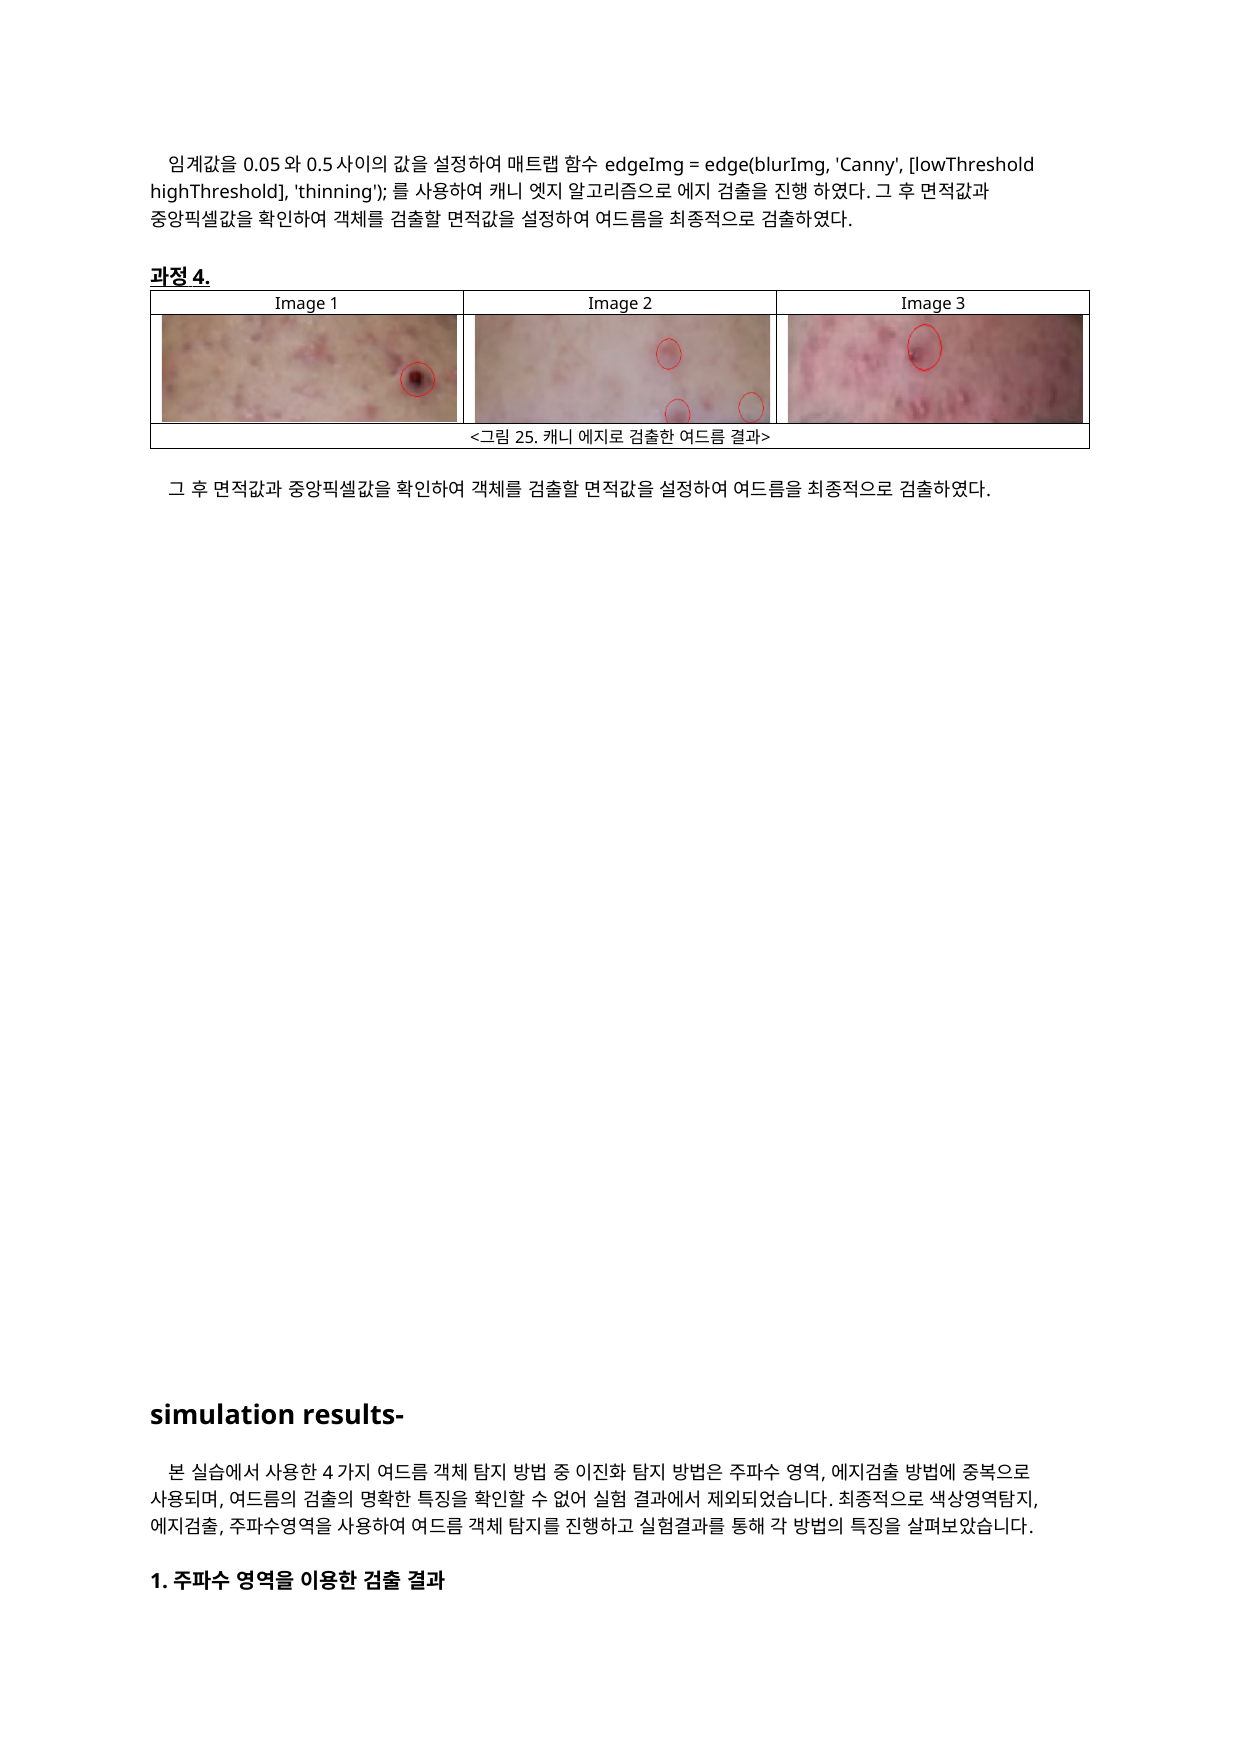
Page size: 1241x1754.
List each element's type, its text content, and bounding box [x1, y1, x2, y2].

text 과정4. [150, 260, 1090, 290]
table_cell [1083, 315, 1089, 423]
picture [474, 315, 771, 423]
text 본 실습에서 사용한 4가지 여드름 객체 탐지 방법 중 이진화 탐지 방법은 주파수 영역, 에지검출 방법에 중복으로 사용되며, 여드름의 검출의 명확한 특징을 확인할 수 없어 실험 결과에서 제외되었습니다. 최종적으로 색상영역탐지, 에지검출, 주파수영역을 사용하여 여드름 객체 탐지를 진행하고 실험결과를 통해 각 방법의 특징을 살펴보았습니다. [150, 1458, 1090, 1539]
text 임계값을 0.05와 0.5사이의 값을 설정하여 매트랩 함수 edgeImg = edge(blurImg, 'Canny', [lowThreshold highThreshold], 'thinning'); 를 사용하여 캐니 엣지 알고리즘으로 에지 검출을 진행 하였다. 그 후 면적값과 중앙픽셀값을 확인하여 객체를 검출할 면적값을 설정하여 여드름을 최종적으로 검출하였다. [150, 150, 1090, 232]
picture [161, 315, 457, 422]
table_header Image 2 [464, 291, 776, 314]
text 1. 주파수 영역을 이용한 검출 결과 [150, 1565, 1090, 1595]
table_header Image 3 [777, 291, 1089, 314]
text simulation results- [150, 1395, 1090, 1432]
table_header Image 1 [151, 291, 463, 314]
table_cell [771, 315, 776, 423]
table_cell <그림 25. 캐니 에지로 검출한 여드름 결과> [151, 424, 1089, 448]
text 그 후 면적값과 중앙픽셀값을 확인하여 객체를 검출할 면적값을 설정하여 여드름을 최종적으로 검출하였다. [150, 475, 1090, 502]
table_cell [777, 315, 787, 423]
table_cell [464, 315, 474, 423]
picture [787, 315, 1083, 423]
table_cell [151, 315, 463, 423]
